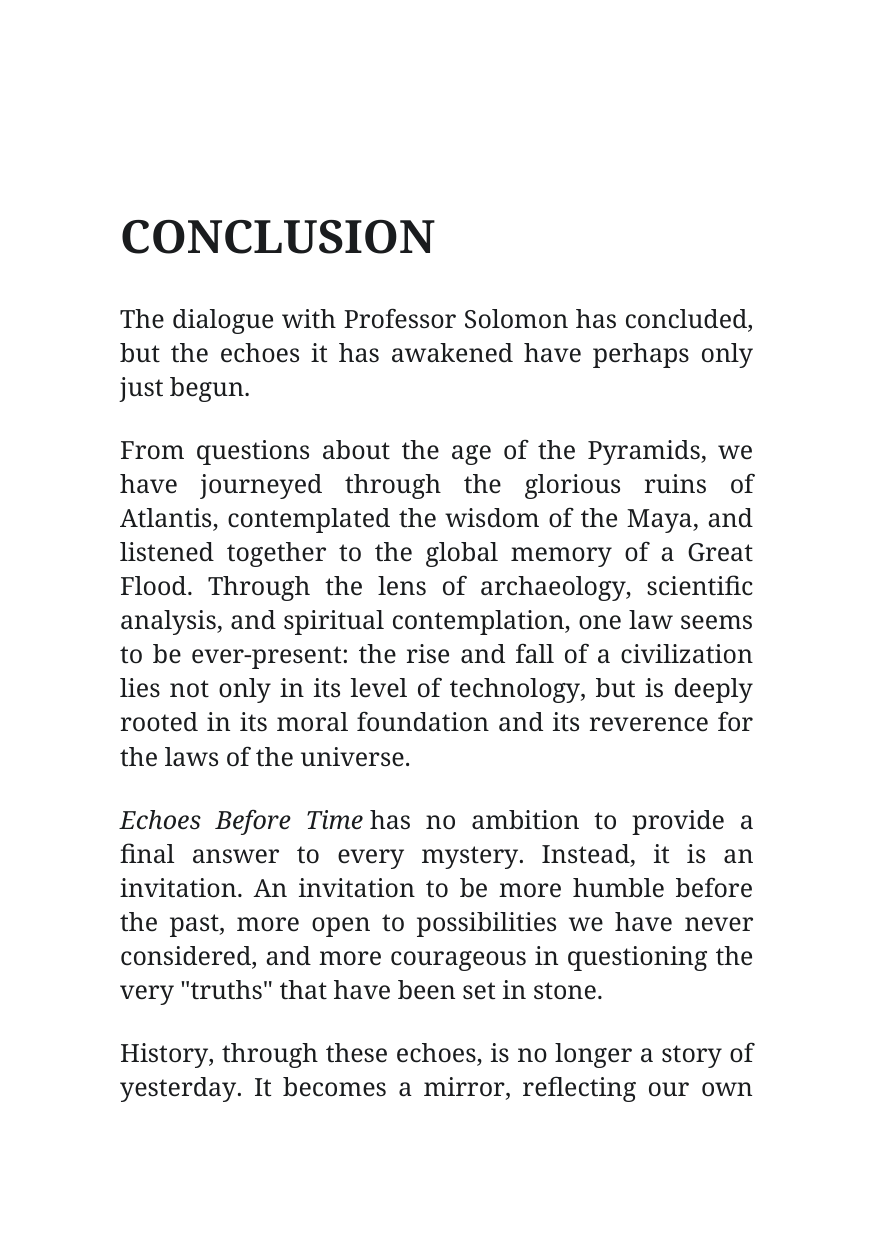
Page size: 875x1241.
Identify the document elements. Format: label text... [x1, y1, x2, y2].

subtitle CONCLUSION [120, 204, 754, 267]
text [120, 1036, 754, 1104]
text Echoes Before Time has no ambition to provide a final answer to every mystery. Instead, it is an invitation. An invitation to be more humble before the past, more open to possibilities we have never considered, and more courageous in questioning the very "truths" that have been set in stone. [120, 802, 754, 1007]
text From questions about the age of the Pyramids, we have journeyed through the glorious ruins of Atlantis, contemplated the wisdom of the Maya, and listened together to the global memory of a Great Flood. Through the lens of archaeology, scientific analysis, and spiritual contemplation, one law seems to be ever-present: the rise and fall of a civilization lies not only in its level of technology, but is deeply rooted in its moral foundation and its reverence for the laws of the universe. [120, 433, 754, 773]
text The dialogue with Professor Solomon has concluded, but the echoes it has awakened have perhaps only just begun. [120, 301, 754, 403]
